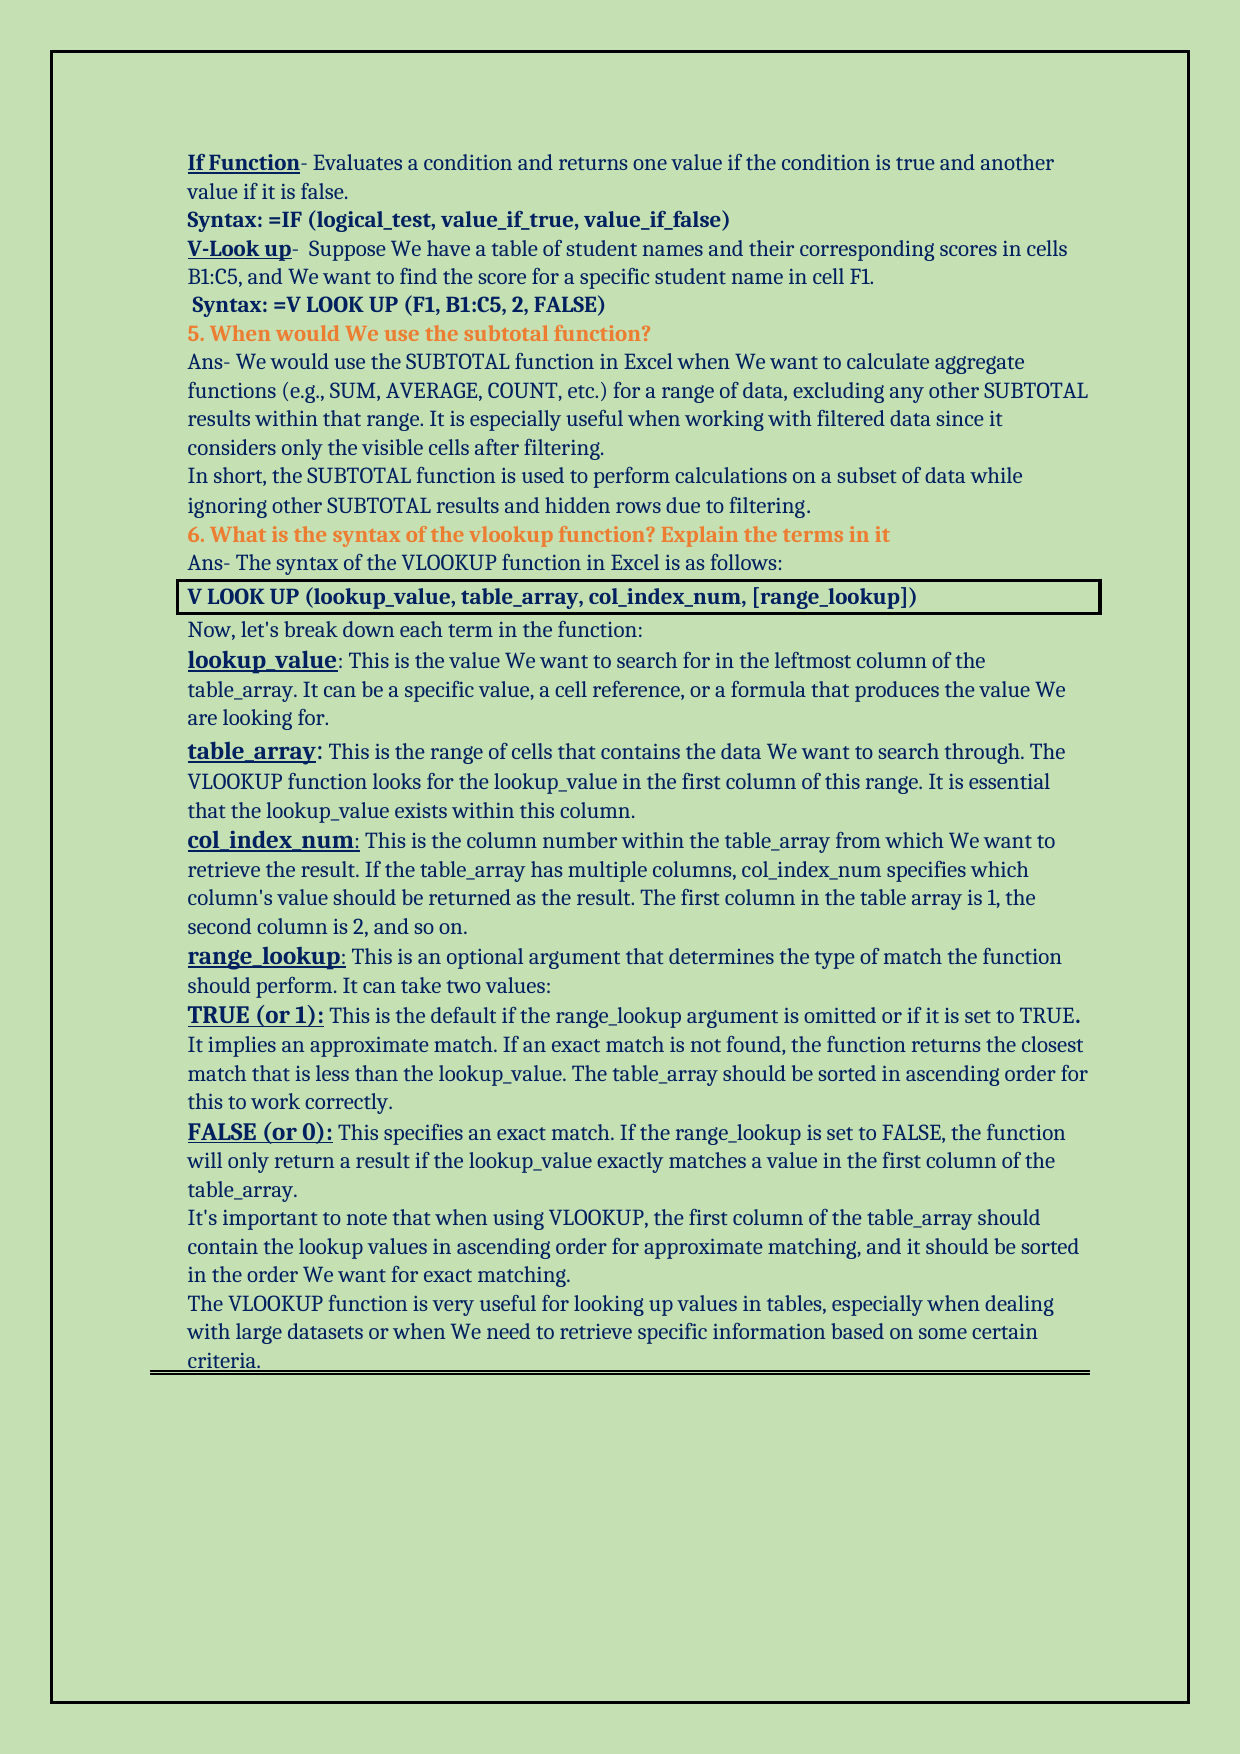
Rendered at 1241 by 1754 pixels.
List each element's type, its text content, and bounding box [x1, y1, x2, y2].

text Syntax: =IF (logical_test, value_if_true, value_if_false) [187, 207, 1090, 233]
text If Function- Evaluates a condition and returns one value if the condition is true and another value if it is false. [187, 150, 1090, 205]
text lookup_value: This is the value We want to search for in the leftmost column of the table_array. It can be a specific value, a cell reference, or a formula that produces the value We are looking for. [187, 646, 1090, 731]
text TRUE (or 1): This is the default if the range_lookup argument is omitted or if it is set to TRUE. It implies an approximate match. If an exact match is not found, the function returns the closest match that is less than the lookup_value. The table_array should be sorted in ascending order for this to work correctly. [187, 1001, 1090, 1115]
text Ans- The syntax of the VLOOKUP function in Excel is as follows: [187, 550, 1090, 576]
text FALSE (or 0): This specifies an exact match. If the range_lookup is set to FALSE, the function will only return a result if the lookup_value exactly matches a value in the first column of the table_array. [187, 1117, 1090, 1203]
text range_lookup: This is an optional argument that determines the type of match the function should perform. It can take two values: [187, 942, 1090, 999]
text 5. When would We use the subtotal function? [187, 321, 1090, 347]
text V LOOK UP (lookup_value, table_array, col_index_num, [range_lookup]) [179, 582, 1098, 612]
text 6. What is the syntax of the vlookup function? Explain the terms in it [187, 522, 1090, 548]
text The VLOOKUP function is very useful for looking up values in tables, especially when dealing with large datasets or when We need to retrieve specific information based on some certain criteria. [187, 1291, 1090, 1370]
text col_index_num: This is the column number within the table_array from which We want to retrieve the result. If the table_array has multiple columns, col_index_num specifies which column's value should be returned as the result. The first column in the table array is 1, the second column is 2, and so on. [187, 826, 1090, 940]
text It's important to note that when using VLOOKUP, the first column of the table_array should contain the lookup values in ascending order for approximate matching, and it should be sorted in the order We want for exact matching. [187, 1205, 1090, 1288]
text Syntax: =V LOOK UP (F1, B1:C5, 2, FALSE) [187, 292, 1090, 318]
text Now, let's break down each term in the function: [187, 617, 1090, 644]
text In short, the SUBTOTAL function is used to perform calculations on a subset of data while ignoring other SUBTOTAL results and hidden rows due to filtering. [187, 463, 1090, 519]
text Ans- We would use the SUBTOTAL function in Excel when We want to calculate aggregate functions (e.g., SUM, AVERAGE, COUNT, etc.) for a range of data, excluding any other SUBTOTAL results within that range. It is especially useful when working with filtered data since it considers only the visible cells after filtering. [187, 349, 1090, 461]
text V-Look up- Suppose We have a table of student names and their corresponding scores in cells B1:C5, and We want to find the score for a specific student name in cell F1. [187, 235, 1090, 290]
text table_array: This is the range of cells that contains the data We want to search through. The VLOOKUP function looks for the lookup_value in the first column of this range. It is essential that the lookup_value exists within this column. [187, 733, 1090, 824]
